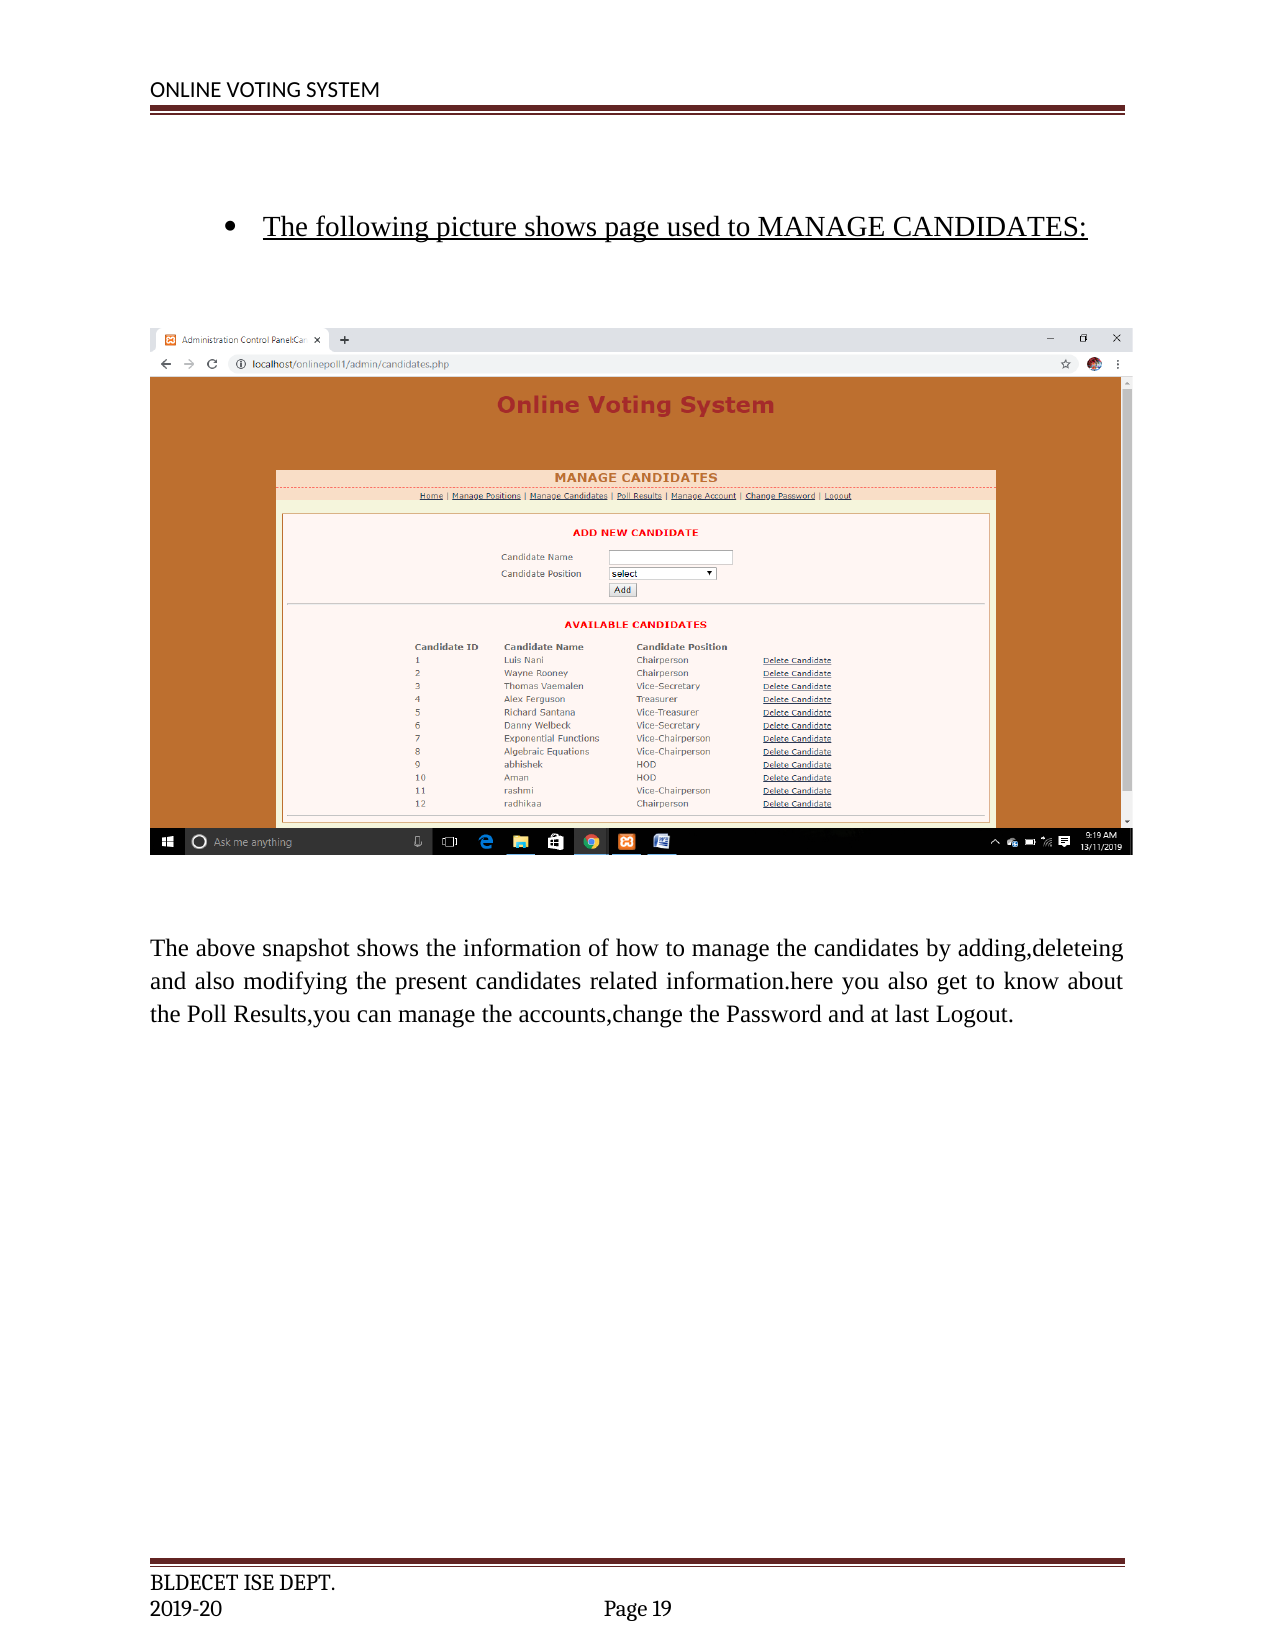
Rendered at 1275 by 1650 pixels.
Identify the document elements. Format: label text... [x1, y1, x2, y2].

list The following picture shows page used to MANAGE CANDIDATES: [187, 209, 1125, 243]
picture [150, 328, 1133, 855]
text The above snapshot shows the information of how to manage the candidates by adding,deleteing and also modifying the present candidates related information.here you also get to know about the Poll Results,you can manage the accounts,change the Password and at last Logout. [150, 933, 1125, 1028]
